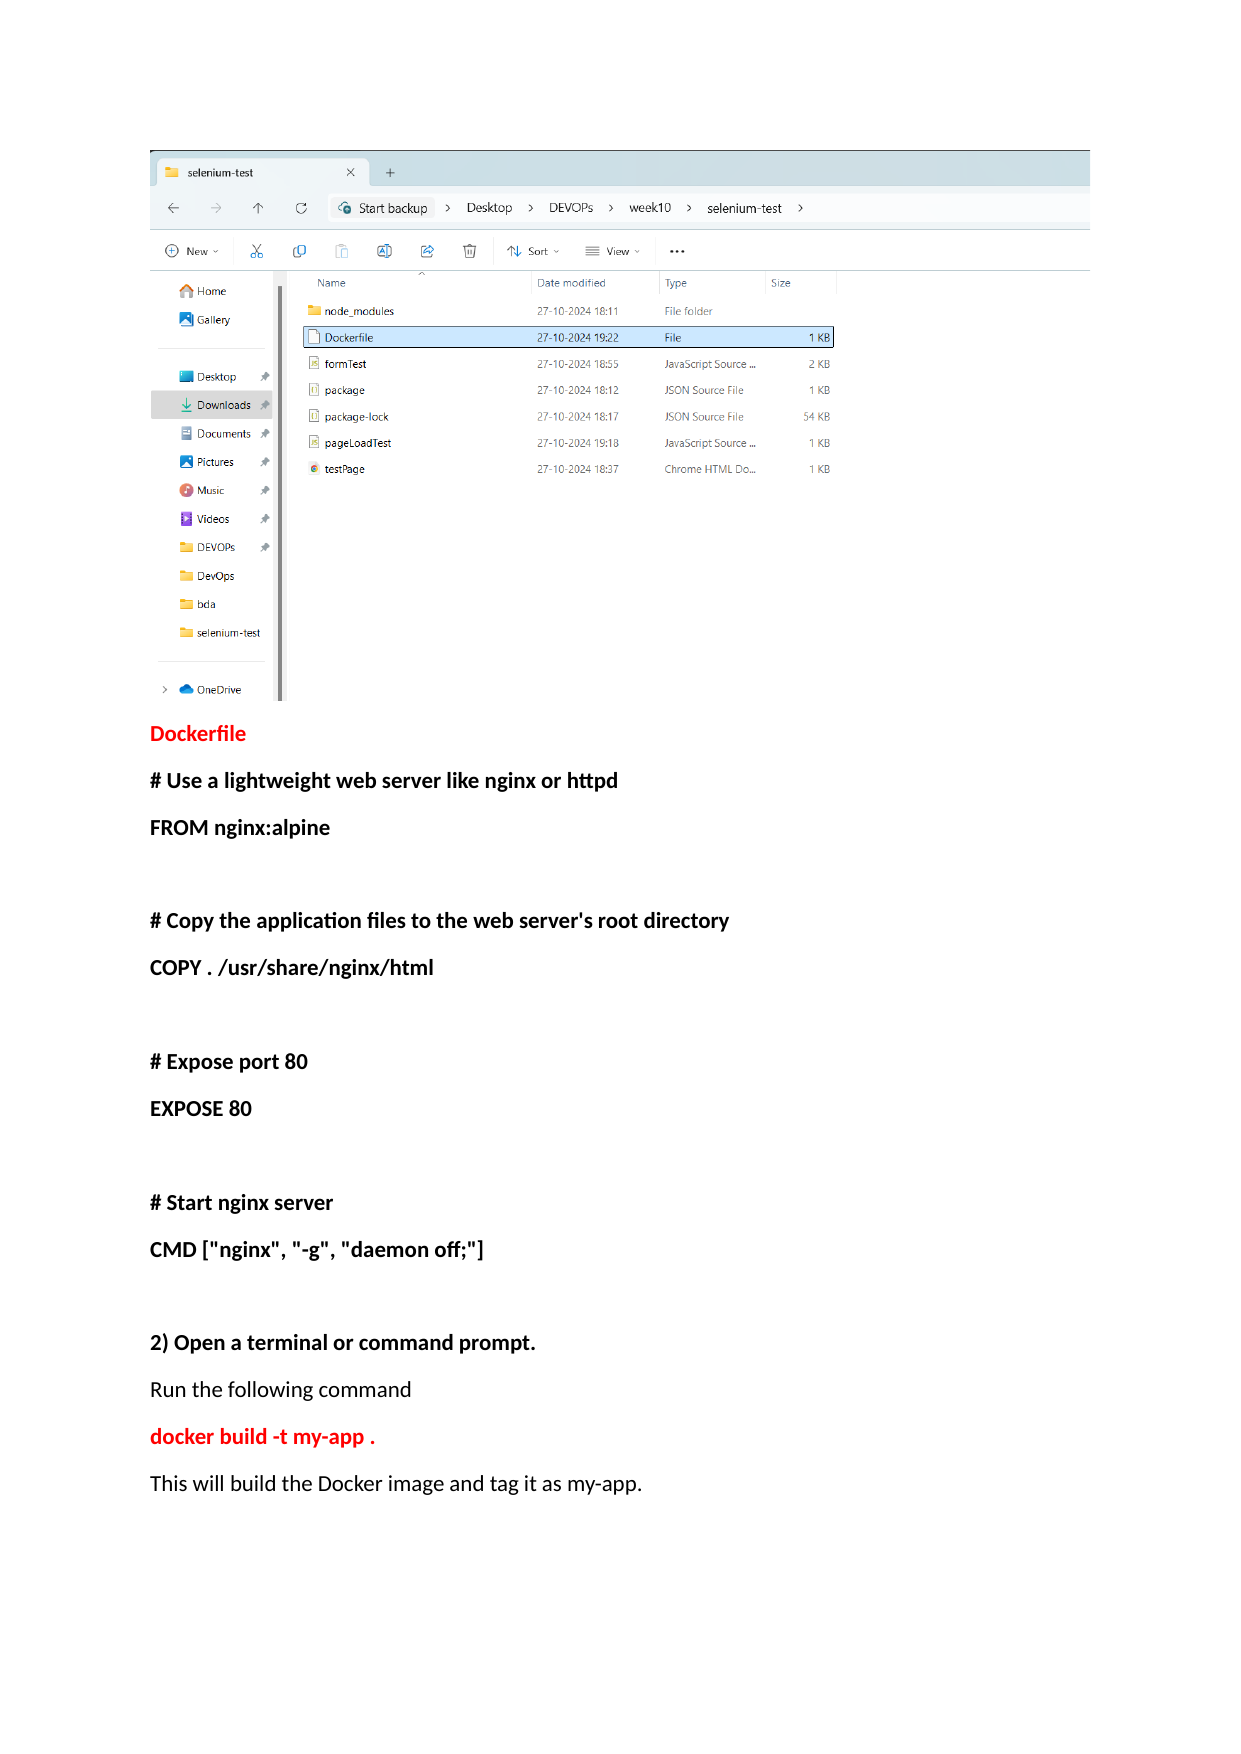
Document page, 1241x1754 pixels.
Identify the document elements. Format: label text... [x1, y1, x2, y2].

text FROM nginx:alpine [150, 813, 1090, 841]
text # Expose port 80 [150, 1047, 1090, 1075]
text COPY . /usr/share/nginx/html [150, 953, 1090, 981]
text This will build the Docker image and tag it as my-app. [150, 1469, 1090, 1497]
picture [150, 150, 1091, 701]
text 2) Open a terminal or command prompt. [150, 1328, 1090, 1356]
text docker build -t my-app . [150, 1422, 1090, 1450]
text Dockerfile [150, 719, 1090, 747]
text # Copy the application files to the web server's root directory [150, 907, 1090, 934]
text EXPOSE 80 [150, 1094, 1090, 1122]
text # Start nginx server [150, 1188, 1090, 1216]
text Run the following command [150, 1375, 1090, 1403]
text # Use a lightweight web server like nginx or httpd [150, 766, 1090, 794]
text CMD ["nginx", "-g", "daemon off;"] [150, 1235, 1090, 1263]
